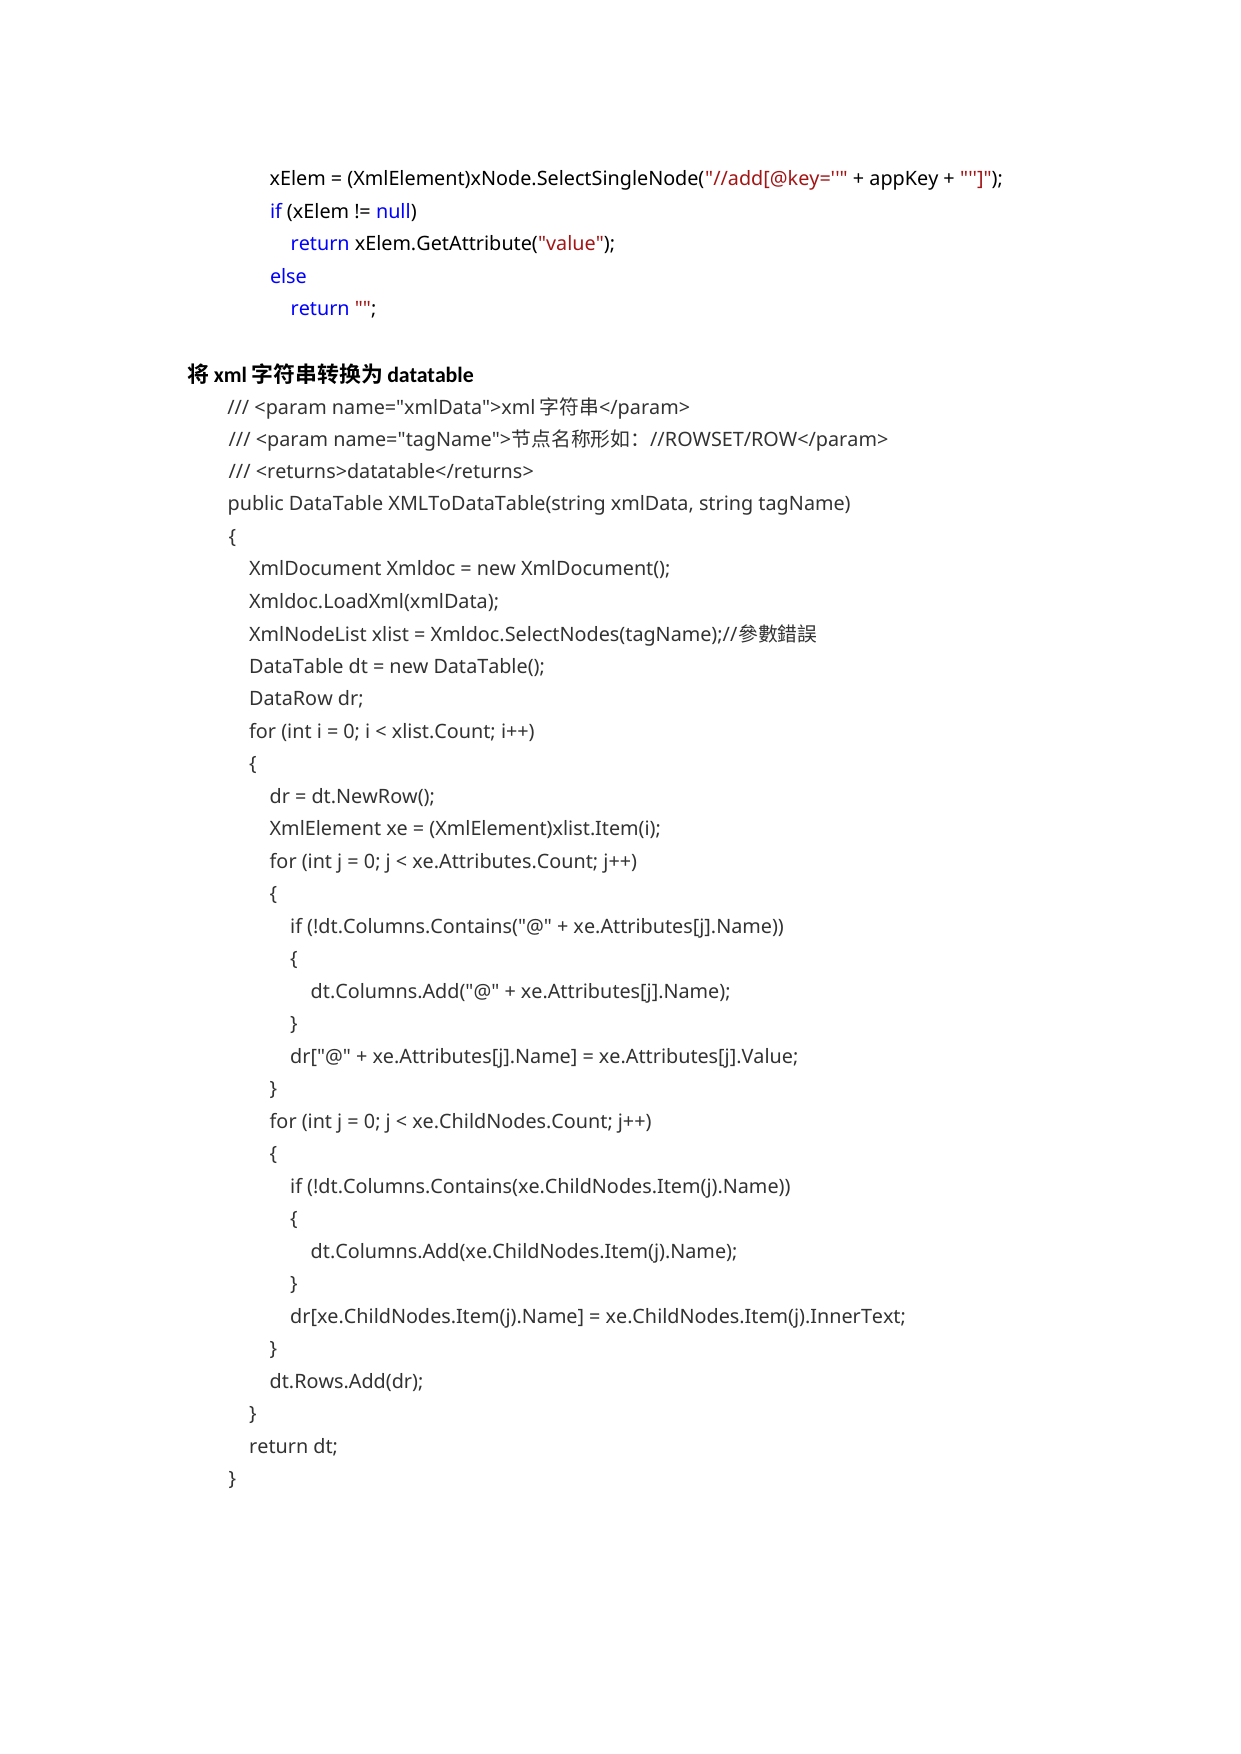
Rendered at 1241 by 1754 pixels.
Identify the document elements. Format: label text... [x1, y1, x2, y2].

text { [187, 942, 1053, 974]
text dt.Rows.Add(dr); [187, 1364, 1053, 1397]
text for (int j = 0; j < xe.ChildNodes.Count; j++) [187, 1104, 1053, 1137]
text return ""; [187, 292, 1053, 324]
text } [187, 1007, 1053, 1039]
text } [187, 1397, 1053, 1429]
text XmlElement xe = (XmlElement)xlist.Item(i); [187, 812, 1053, 844]
text /// <param name="xmlData">xml字符串</param> [187, 389, 1053, 422]
text XmlDocument Xmldoc = new XmlDocument(); [187, 552, 1053, 584]
text { [187, 747, 1053, 779]
text for (int i = 0; i < xlist.Count; i++) [187, 714, 1053, 747]
text } [187, 1332, 1053, 1364]
text /// <returns>datatable</returns> [187, 454, 1053, 487]
text return xElem.GetAttribute("value"); [187, 227, 1053, 259]
text DataTable dt = new DataTable(); [187, 649, 1053, 682]
subtitle 将xml字符串转换为datatable [187, 357, 1053, 389]
text if (!dt.Columns.Contains(xe.ChildNodes.Item(j).Name)) [187, 1169, 1053, 1202]
text } [187, 1267, 1053, 1299]
text return dt; [187, 1429, 1053, 1462]
text XmlNodeList xlist = Xmldoc.SelectNodes(tagName);//參數錯誤 [187, 617, 1053, 649]
text { [187, 1202, 1053, 1234]
text for (int j = 0; j < xe.Attributes.Count; j++) [187, 844, 1053, 877]
text dr = dt.NewRow(); [187, 779, 1053, 812]
text dr[xe.ChildNodes.Item(j).Name] = xe.ChildNodes.Item(j).InnerText; [187, 1299, 1053, 1332]
text /// <param name="tagName">节点名称形如：//ROWSET/ROW</param> [187, 422, 1053, 454]
text dr["@" + xe.Attributes[j].Name] = xe.Attributes[j].Value; [187, 1039, 1053, 1072]
text DataRow dr; [187, 682, 1053, 714]
text if (xElem != null) [187, 194, 1053, 227]
text xElem = (XmlElement)xNode.SelectSingleNode("//add[@key=''" + appKey + "'']"); [187, 162, 1053, 194]
text } [187, 1072, 1053, 1104]
text { [187, 519, 1053, 552]
text else [187, 259, 1053, 292]
text Xmldoc.LoadXml(xmlData); [187, 584, 1053, 617]
text public DataTable XMLToDataTable(string xmlData, string tagName) [187, 487, 1053, 519]
text { [187, 877, 1053, 909]
text } [187, 1462, 1053, 1494]
text { [187, 1137, 1053, 1169]
text if (!dt.Columns.Contains("@" + xe.Attributes[j].Name)) [187, 909, 1053, 942]
text dt.Columns.Add(xe.ChildNodes.Item(j).Name); [187, 1234, 1053, 1267]
text dt.Columns.Add("@" + xe.Attributes[j].Name); [187, 974, 1053, 1007]
